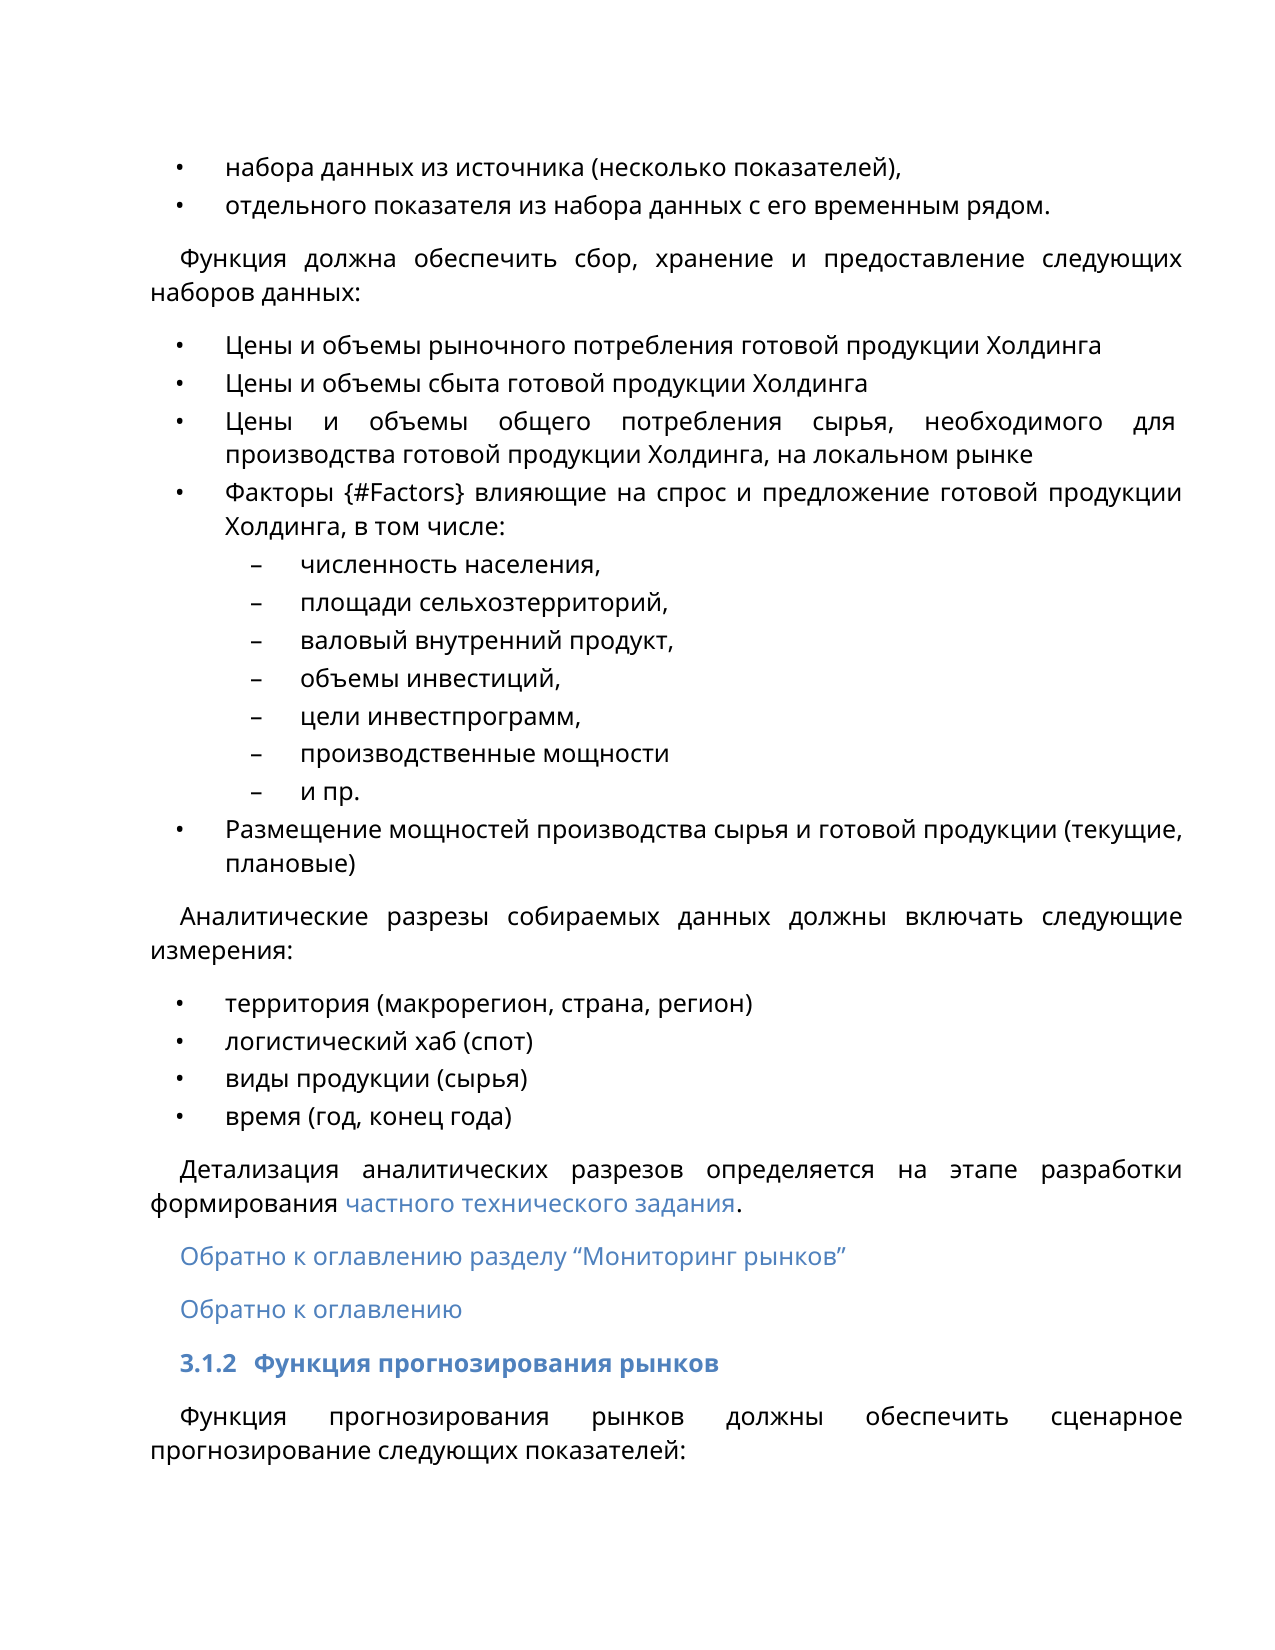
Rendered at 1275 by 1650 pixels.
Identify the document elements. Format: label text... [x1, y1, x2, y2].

list численность населения, [250, 547, 1184, 581]
text Аналитические разрезы собираемых данных должны включать следующие измерения: [150, 898, 1184, 967]
list объемы инвестиций, [250, 660, 1184, 694]
text Обратно к оглавлению разделу “Мониторинг рынков” [150, 1238, 1184, 1272]
list набора данных из источника (несколько показателей), [175, 150, 1184, 184]
text Детализация аналитических разрезов определяется на этапе разработки формирования частного технического задания. [150, 1152, 1184, 1220]
list и пр. [250, 774, 1184, 808]
list площади сельхозтерриторий, [250, 585, 1184, 619]
list валовый внутренний продукт, [250, 622, 1184, 657]
list территория (макрорегион, страна, регион) [175, 985, 1184, 1019]
text Функция прогнозирования рынков должны обеспечить сценарное прогнозирование следующих показателей: [150, 1399, 1184, 1467]
list отдельного показателя из набора данных с его временным рядом. [175, 188, 1184, 222]
subtitle 3.1.2 Функция прогнозирования рынков [179, 1346, 1184, 1380]
list Размещение мощностей производства сырья и готовой продукции (текущие, плановые) [175, 812, 1184, 880]
list Цены и объемы рыночного потребления готовой продукции Холдинга [175, 327, 1184, 362]
list время (год, конец года) [175, 1099, 1184, 1133]
list виды продукции (сырья) [175, 1061, 1184, 1095]
list цели инвестпрограмм, [250, 698, 1184, 732]
list логистический хаб (спот) [175, 1023, 1184, 1057]
list Цены и объемы сбыта готовой продукции Холдинга [175, 365, 1184, 399]
list Факторы {#Factors} влияющие на спрос и предложение готовой продукции Холдинга, в том числе: [175, 475, 1184, 543]
list Цены и объемы общего потребления сырья, необходимого для производства готовой продукции Холдинга, на локальном рынке [175, 403, 1184, 471]
text Функция должна обеспечить сбор, хранение и предоставление следующих наборов данных: [150, 241, 1184, 309]
text Обратно к оглавлению [150, 1291, 1184, 1325]
list производственные мощности [250, 736, 1184, 770]
